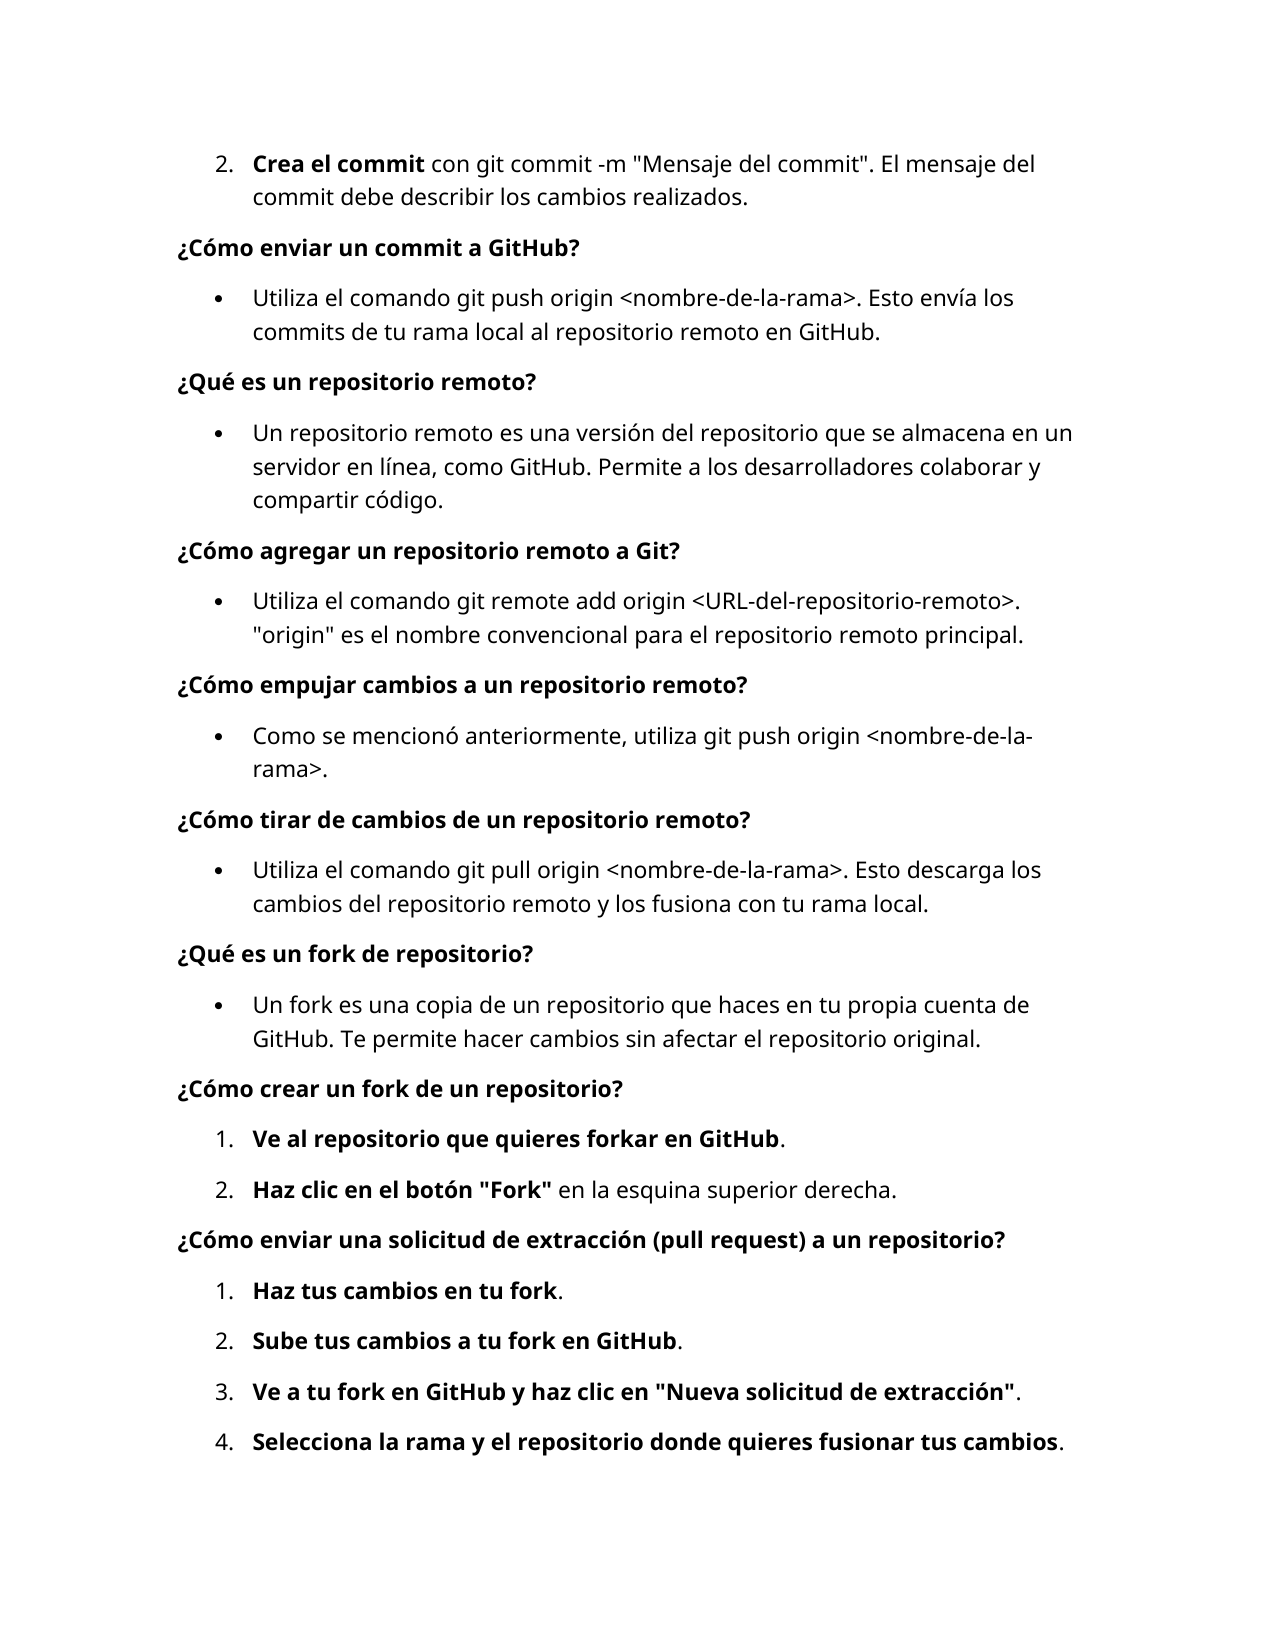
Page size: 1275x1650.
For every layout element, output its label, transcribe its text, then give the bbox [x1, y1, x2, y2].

list Como se mencionó anteriormente, utiliza git push origin <nombre-de-la-rama>. [215, 720, 1098, 785]
text ¿Cómo agregar un repositorio remoto a Git? [177, 535, 1098, 566]
text ¿Cómo empujar cambios a un repositorio remoto? [177, 669, 1098, 701]
list Ve a tu fork en GitHub y haz clic en "Nueva solicitud de extracción". [215, 1376, 1098, 1407]
list Haz tus cambios en tu fork. [215, 1275, 1098, 1306]
list Ve al repositorio que quieres forkar en GitHub. [215, 1123, 1098, 1155]
text ¿Qué es un repositorio remoto? [177, 366, 1098, 398]
text ¿Cómo enviar una solicitud de extracción (pull request) a un repositorio? [177, 1224, 1098, 1256]
list Crea el commit con git commit -m "Mensaje del commit". El mensaje del commit debe describir los cambios realizados. [215, 148, 1098, 213]
text ¿Cómo crear un fork de un repositorio? [177, 1073, 1098, 1104]
list Un repositorio remoto es una versión del repositorio que se almacena en un servidor en línea, como GitHub. Permite a los desarrolladores colaborar y compartir código. [215, 417, 1098, 516]
text ¿Cómo enviar un commit a GitHub? [177, 232, 1098, 263]
list Selecciona la rama y el repositorio donde quieres fusionar tus cambios. [215, 1426, 1098, 1457]
list Haz clic en el botón "Fork" en la esquina superior derecha. [215, 1174, 1098, 1205]
list Utiliza el comando git remote add origin <URL-del-repositorio-remoto>. "origin" es el nombre convencional para el repositorio remoto principal. [215, 585, 1098, 650]
text ¿Qué es un fork de repositorio? [177, 938, 1098, 970]
list Un fork es una copia de un repositorio que haces en tu propia cuenta de GitHub. Te permite hacer cambios sin afectar el repositorio original. [215, 989, 1098, 1054]
list Utiliza el comando git push origin <nombre-de-la-rama>. Esto envía los commits de tu rama local al repositorio remoto en GitHub. [215, 282, 1098, 347]
text ¿Cómo tirar de cambios de un repositorio remoto? [177, 804, 1098, 835]
list Sube tus cambios a tu fork en GitHub. [215, 1325, 1098, 1356]
list Utiliza el comando git pull origin <nombre-de-la-rama>. Esto descarga los cambios del repositorio remoto y los fusiona con tu rama local. [215, 854, 1098, 919]
